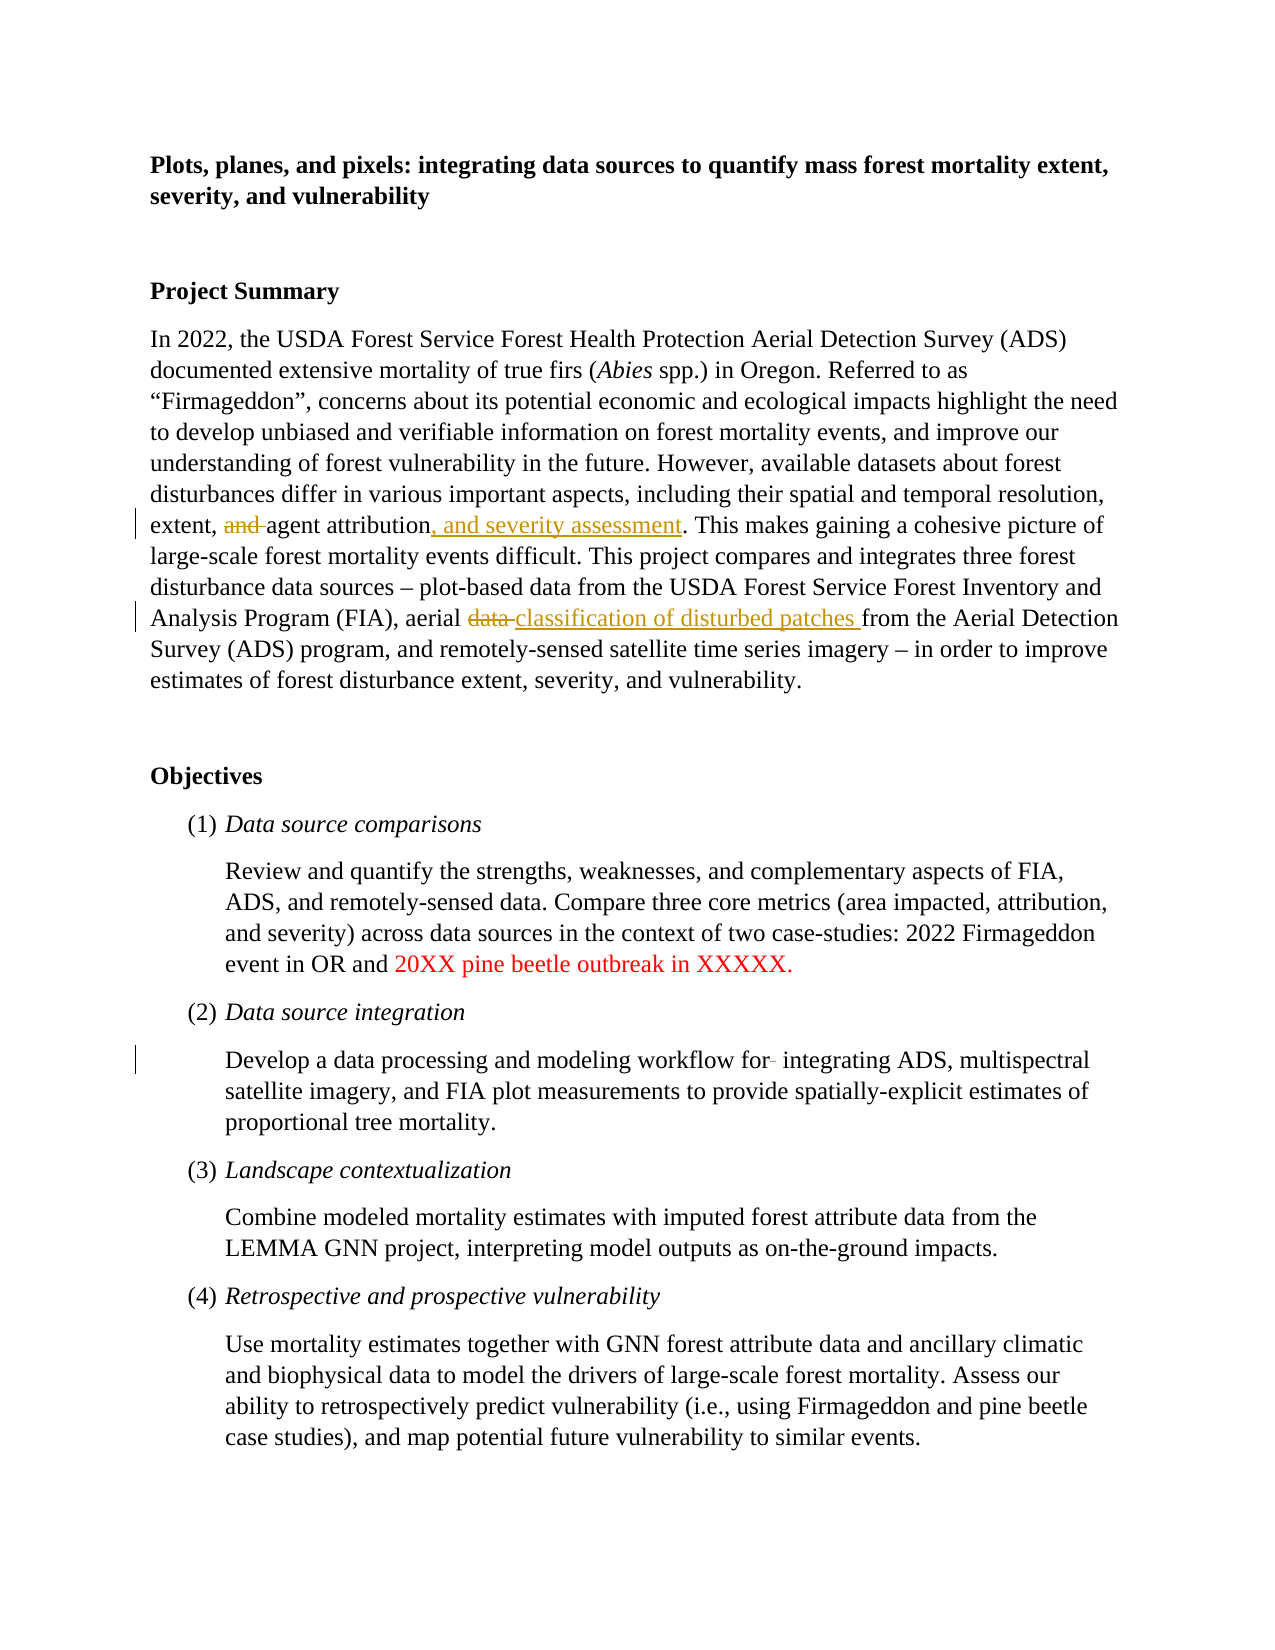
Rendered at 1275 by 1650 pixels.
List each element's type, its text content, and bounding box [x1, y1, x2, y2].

text Develop a data processing and modeling workflow for integrating ADS, multispectral satellite imagery, and FIA plot measurements to provide spatially-explicit estimates of proportional tree mortality. [225, 1045, 1125, 1136]
text Plots, planes, and pixels: integrating data sources to quantify mass forest mortality extent, severity, and vulnerability [150, 150, 1125, 210]
text Objectives [150, 761, 1125, 790]
list Data source comparisons [187, 809, 1125, 837]
text In 2022, the USDA Forest Service Forest Health Protection Aerial Detection Survey (ADS) documented extensive mortality of true firs (Abies spp.) in Oregon. Referred to as “Firmageddon”, concerns about its potential economic and ecological impacts highlight the need to develop unbiased and verifiable information on forest mortality events, and improve our understanding of forest vulnerability in the future. However, available datasets about forest disturbances differ in various important aspects, including their spatial and temporal resolution, extent, agent attribution. This makes gaining a cohesive picture of large-scale forest mortality events difficult. This project compares and integrates three forest disturbance data sources – plot-based data from the USDA Forest Service Forest Inventory and Analysis Program (FIA), aerial from the Aerial Detection Survey (ADS) program, and remotely-sensed satellite time series imagery – in order to improve estimates of forest disturbance extent, severity, and vulnerability. [150, 324, 1125, 694]
list Data source integration [187, 997, 1125, 1026]
text Use mortality estimates together with GNN forest attribute data and ancillary climatic and biophysical data to model the drivers of large-scale forest mortality. Assess our ability to retrospectively predict vulnerability (i.e., using Firmageddon and pine beetle case studies), and map potential future vulnerability to similar events. [225, 1329, 1125, 1451]
text Combine modeled mortality estimates with imputed forest attribute data from the LEMMA GNN project, interpreting model outputs as on-the-ground impacts. [225, 1202, 1125, 1262]
text Review and quantify the strengths, weaknesses, and complementary aspects of FIA, ADS, and remotely-sensed data. Compare three core metrics (area impacted, attribution, and severity) across data sources in the context of two case-studies: 2022 Firmageddon event in OR and 20XX pine beetle outbreak in XXXXX. [225, 856, 1125, 978]
text Project Summary [150, 276, 1125, 305]
list Landscape contextualization [187, 1155, 1125, 1183]
list Retrospective and prospective vulnerability [187, 1281, 1125, 1310]
